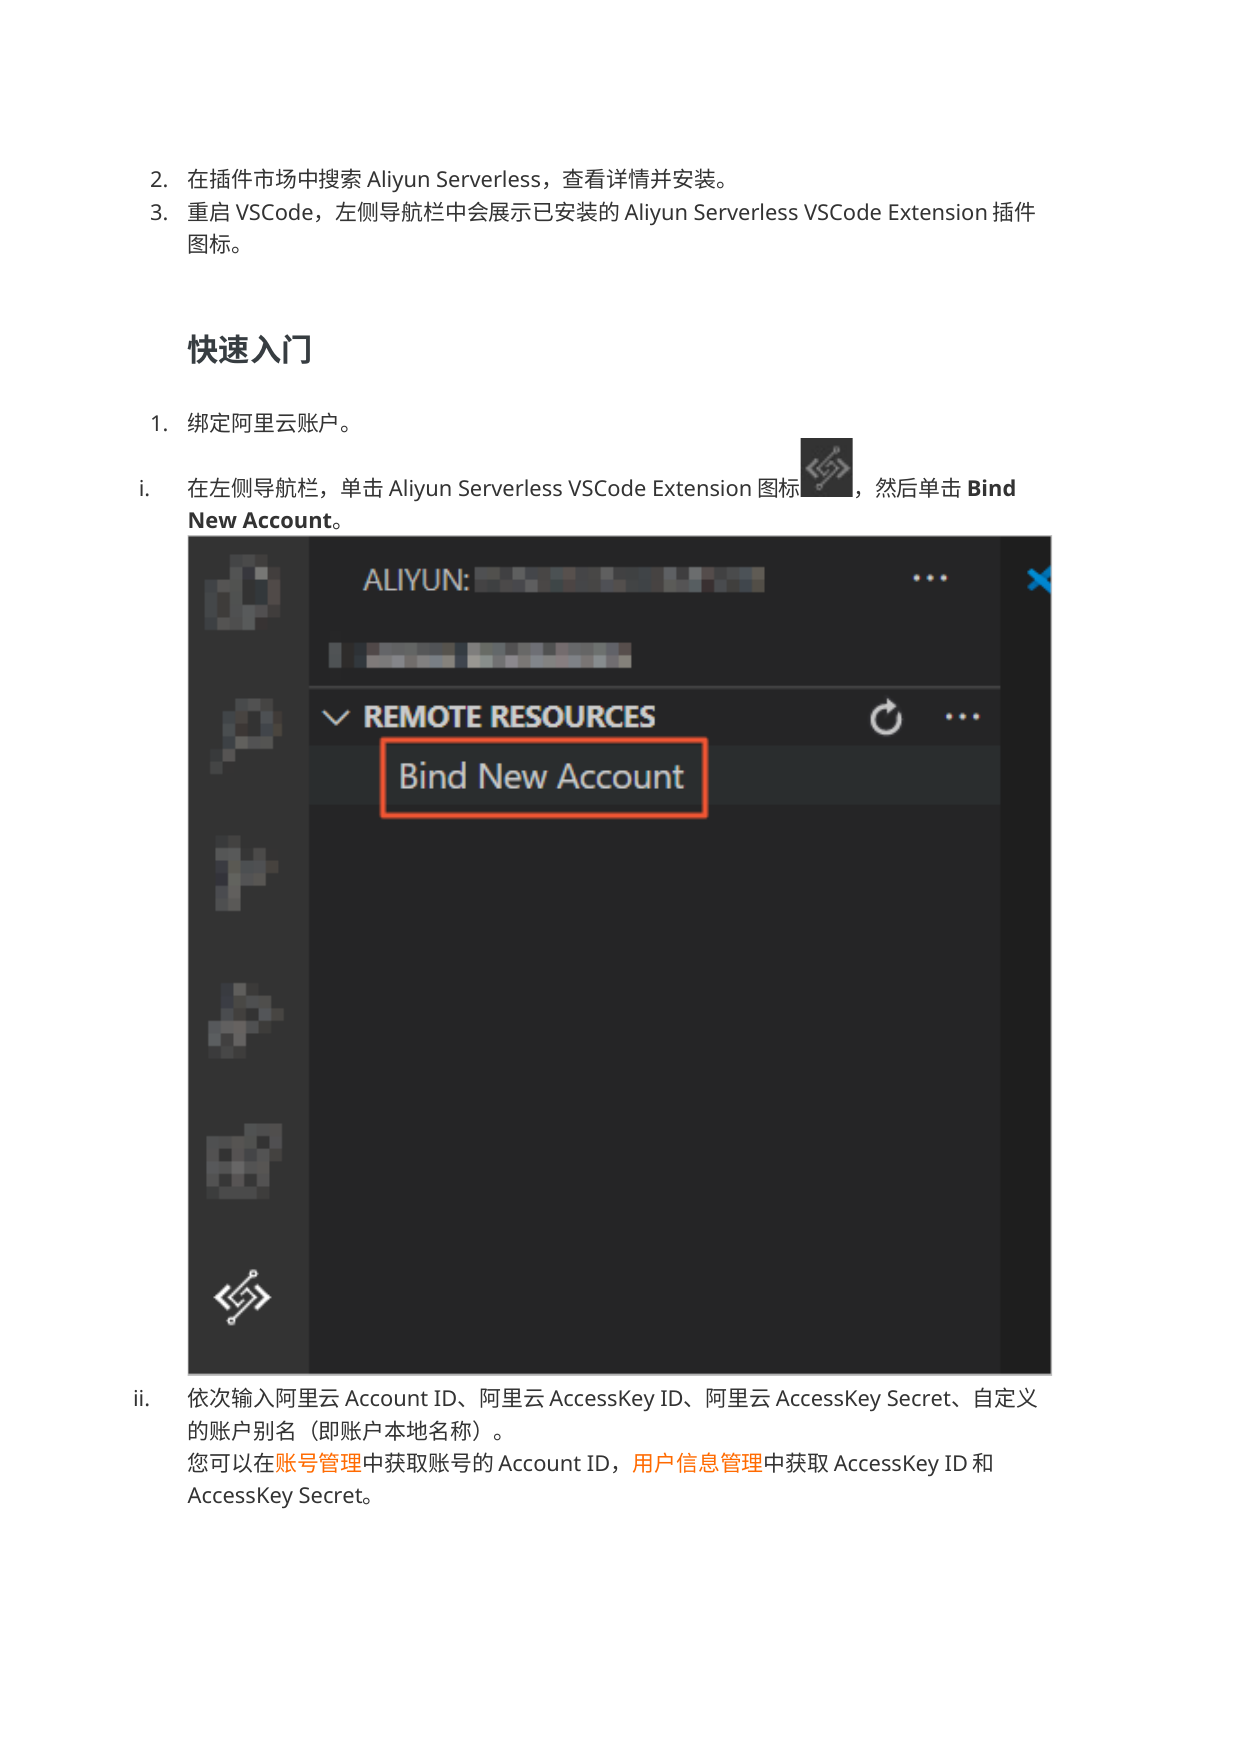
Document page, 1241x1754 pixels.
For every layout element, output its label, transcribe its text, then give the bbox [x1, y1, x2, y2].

text 快速入门 [187, 316, 1053, 381]
list 依次输入阿里云Account ID、阿里云AccessKey ID、阿里云AccessKey Secret、自定义的账户别名（即账户本地名称）。 [150, 1381, 1053, 1446]
list 绑定阿里云账户。 [150, 406, 1053, 438]
list 重启VSCode，左侧导航栏中会展示已安装的Aliyun Serverless VSCode Extension插件图标。 [150, 194, 1053, 259]
list 在插件市场中搜索Aliyun Serverless，查看详情并安装。 [150, 162, 1053, 194]
picture [800, 438, 853, 497]
text 您可以在账号管理中获取账号的Account ID，用户信息管理中获取AccessKey ID和AccessKey Secret。 [187, 1446, 1053, 1511]
picture [187, 535, 1053, 1376]
list 在左侧导航栏，单击Aliyun Serverless VSCode Extension图标，然后单击Bind New Account。 [150, 438, 1053, 536]
